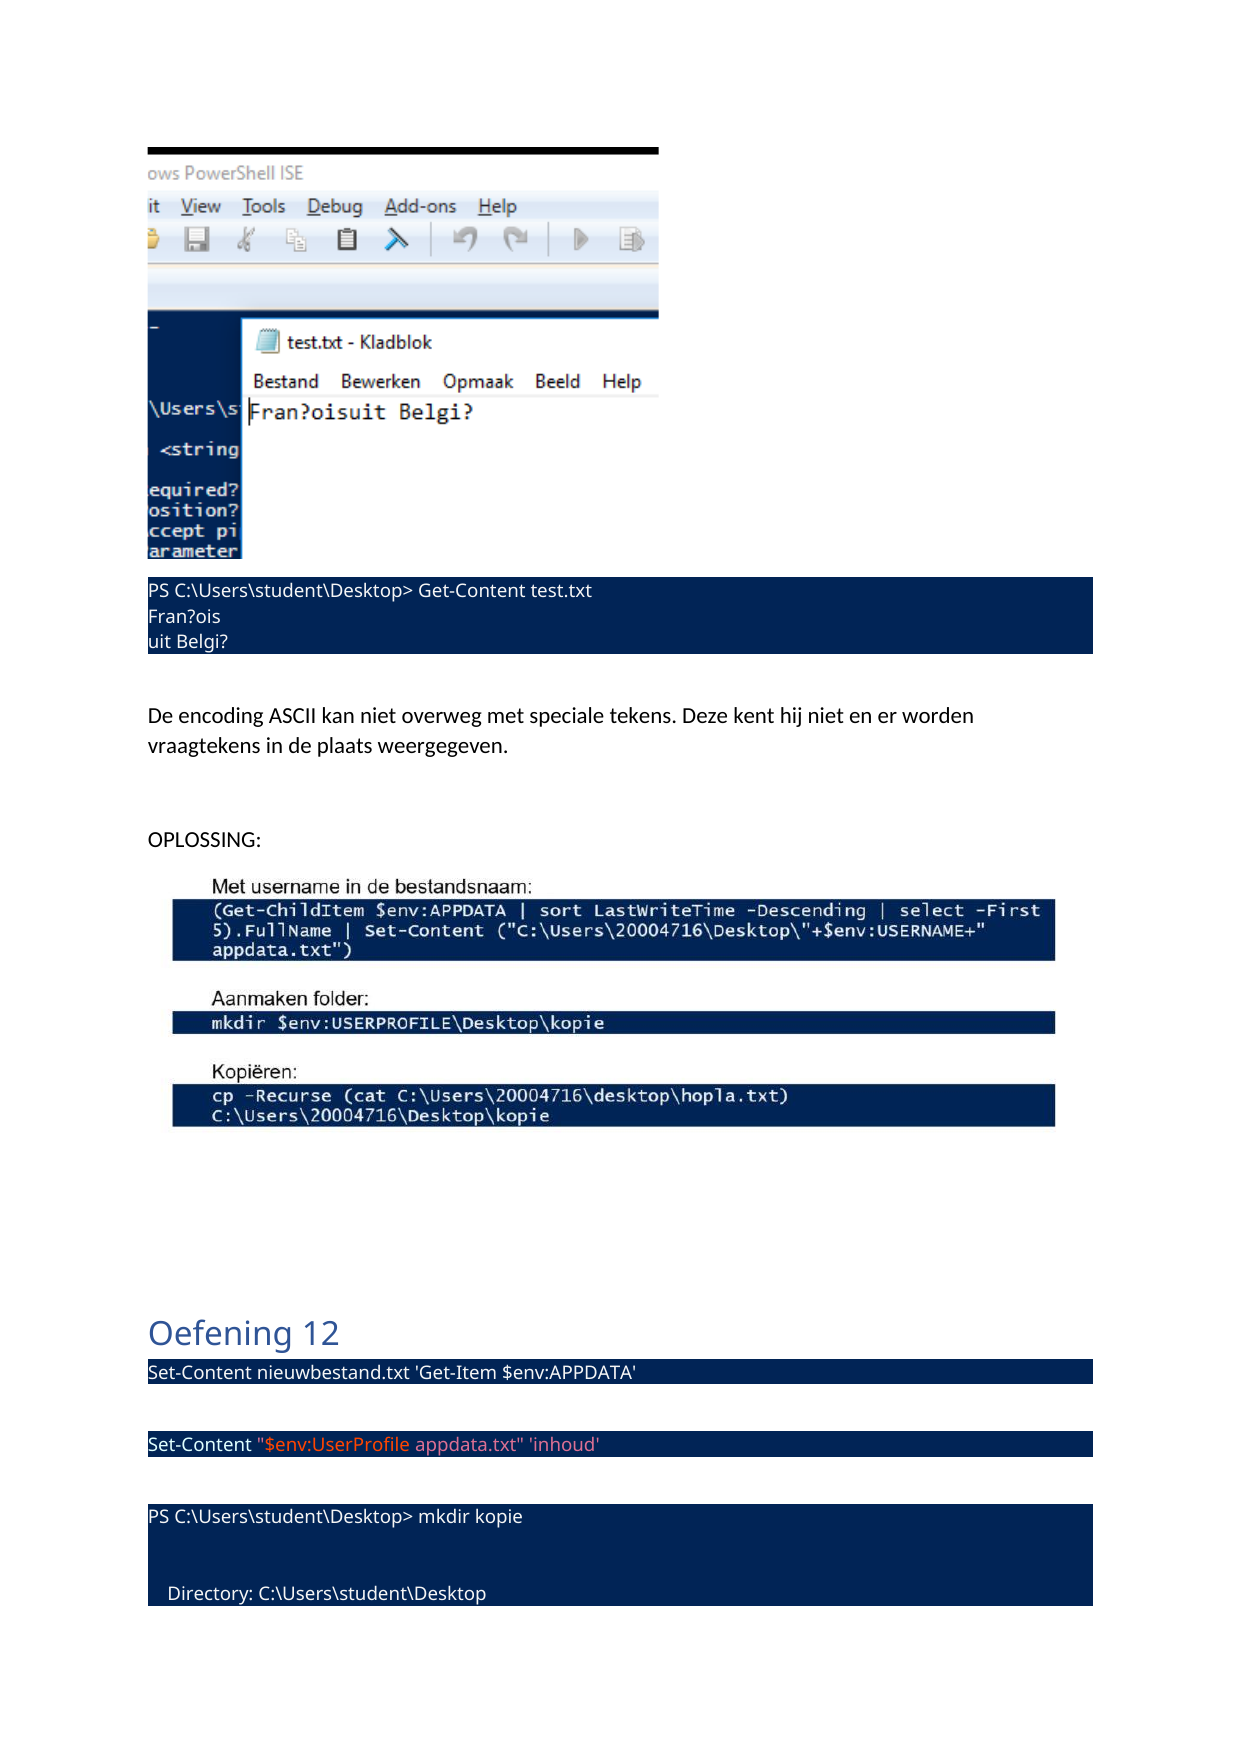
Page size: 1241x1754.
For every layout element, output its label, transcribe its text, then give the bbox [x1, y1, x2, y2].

text Set-Content nieuwbestand.txt 'Get-Item $env:APPDATA' [148, 1359, 1093, 1384]
text PS C:\Users\student\Desktop> Get-Content test.txt [148, 577, 1093, 603]
text De encoding ASCII kan niet overweg met speciale tekens. Deze kent hij niet en er worden vraagtekens in de plaats weergegeven. [148, 701, 1093, 759]
picture [147, 871, 1093, 1189]
text Directory: C:\Users\student\Desktop [148, 1580, 1093, 1606]
text uit Belgi? [148, 628, 1093, 654]
picture [147, 147, 659, 559]
text Fran?ois [148, 603, 1093, 628]
subtitle Oefening 12 [148, 1310, 1093, 1355]
text Set-Content "$env:UserProfile appdata.txt" 'inhoud' [148, 1431, 1093, 1457]
text OPLOSSING: [148, 825, 1093, 853]
text PS C:\Users\student\Desktop> mkdir kopie [148, 1504, 1093, 1529]
